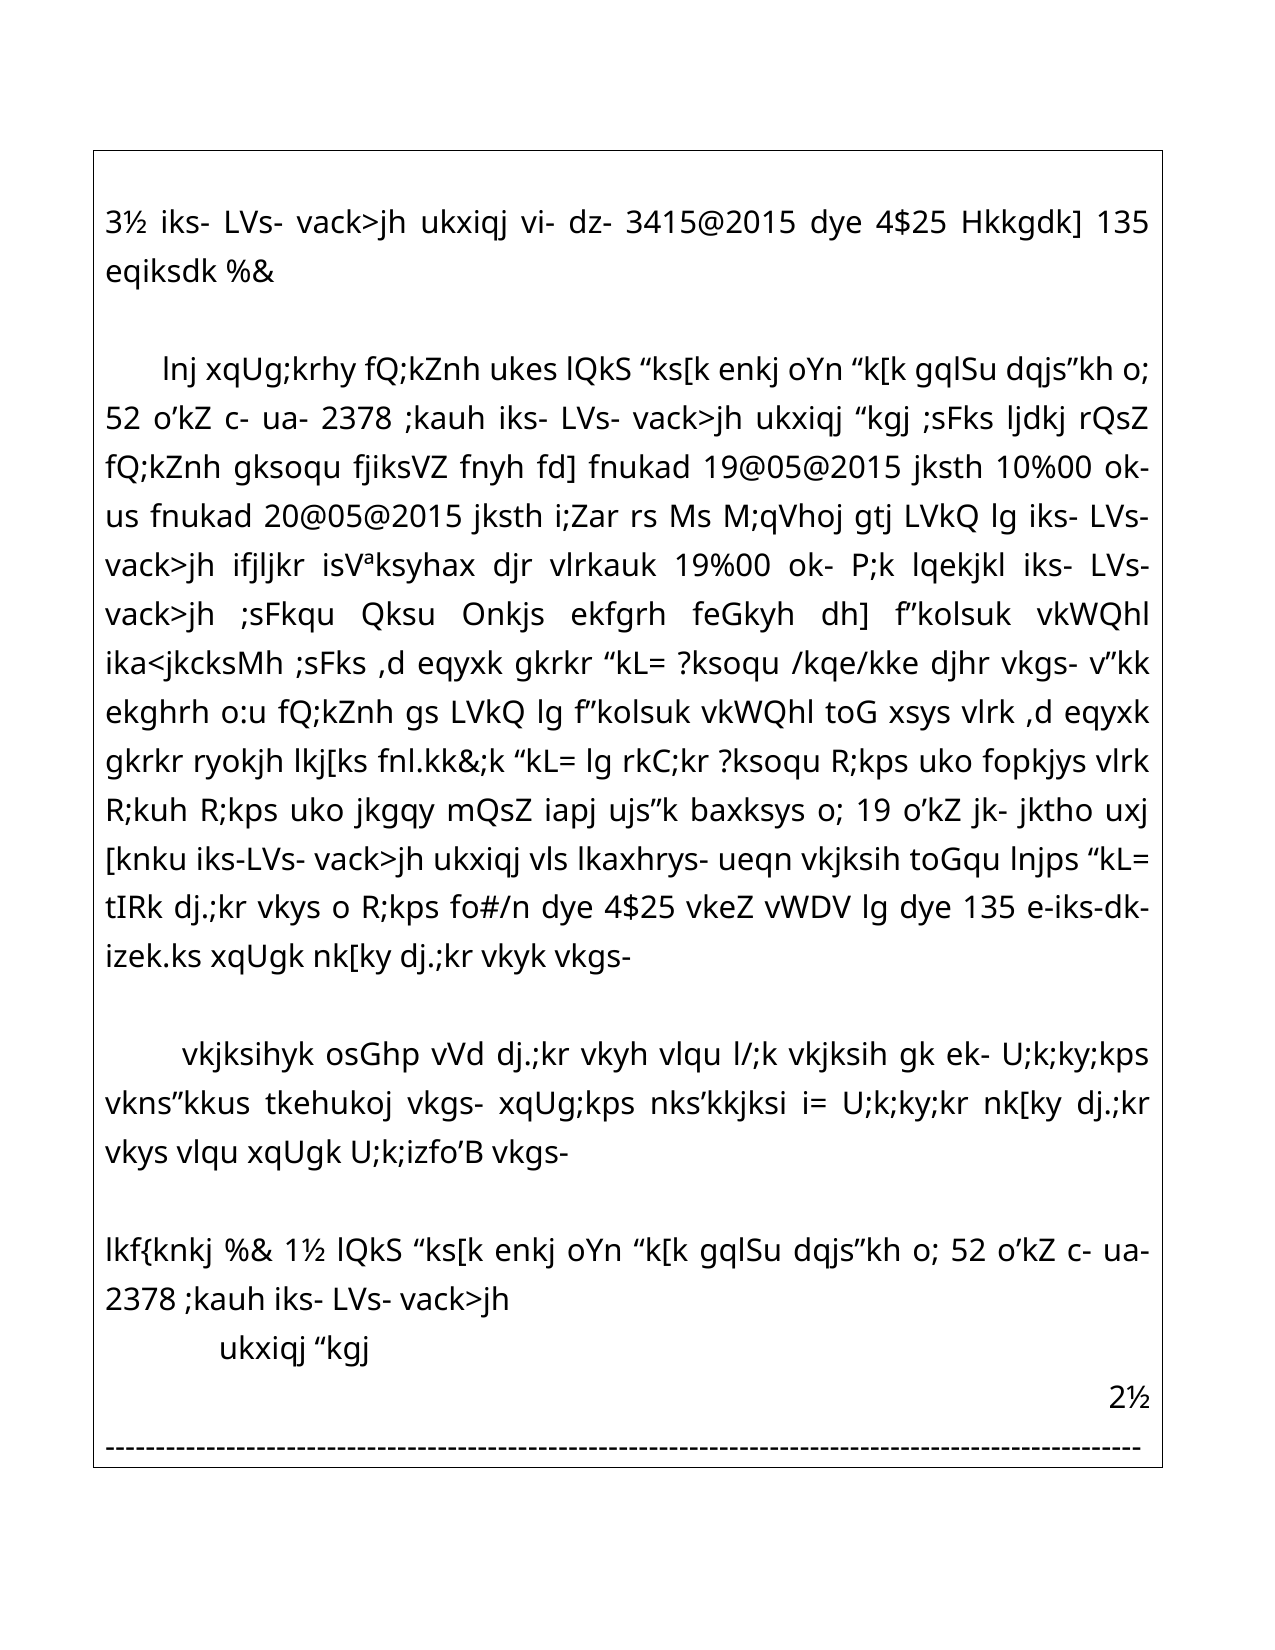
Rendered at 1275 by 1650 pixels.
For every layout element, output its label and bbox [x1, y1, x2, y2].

table_header [94, 151, 1162, 1467]
